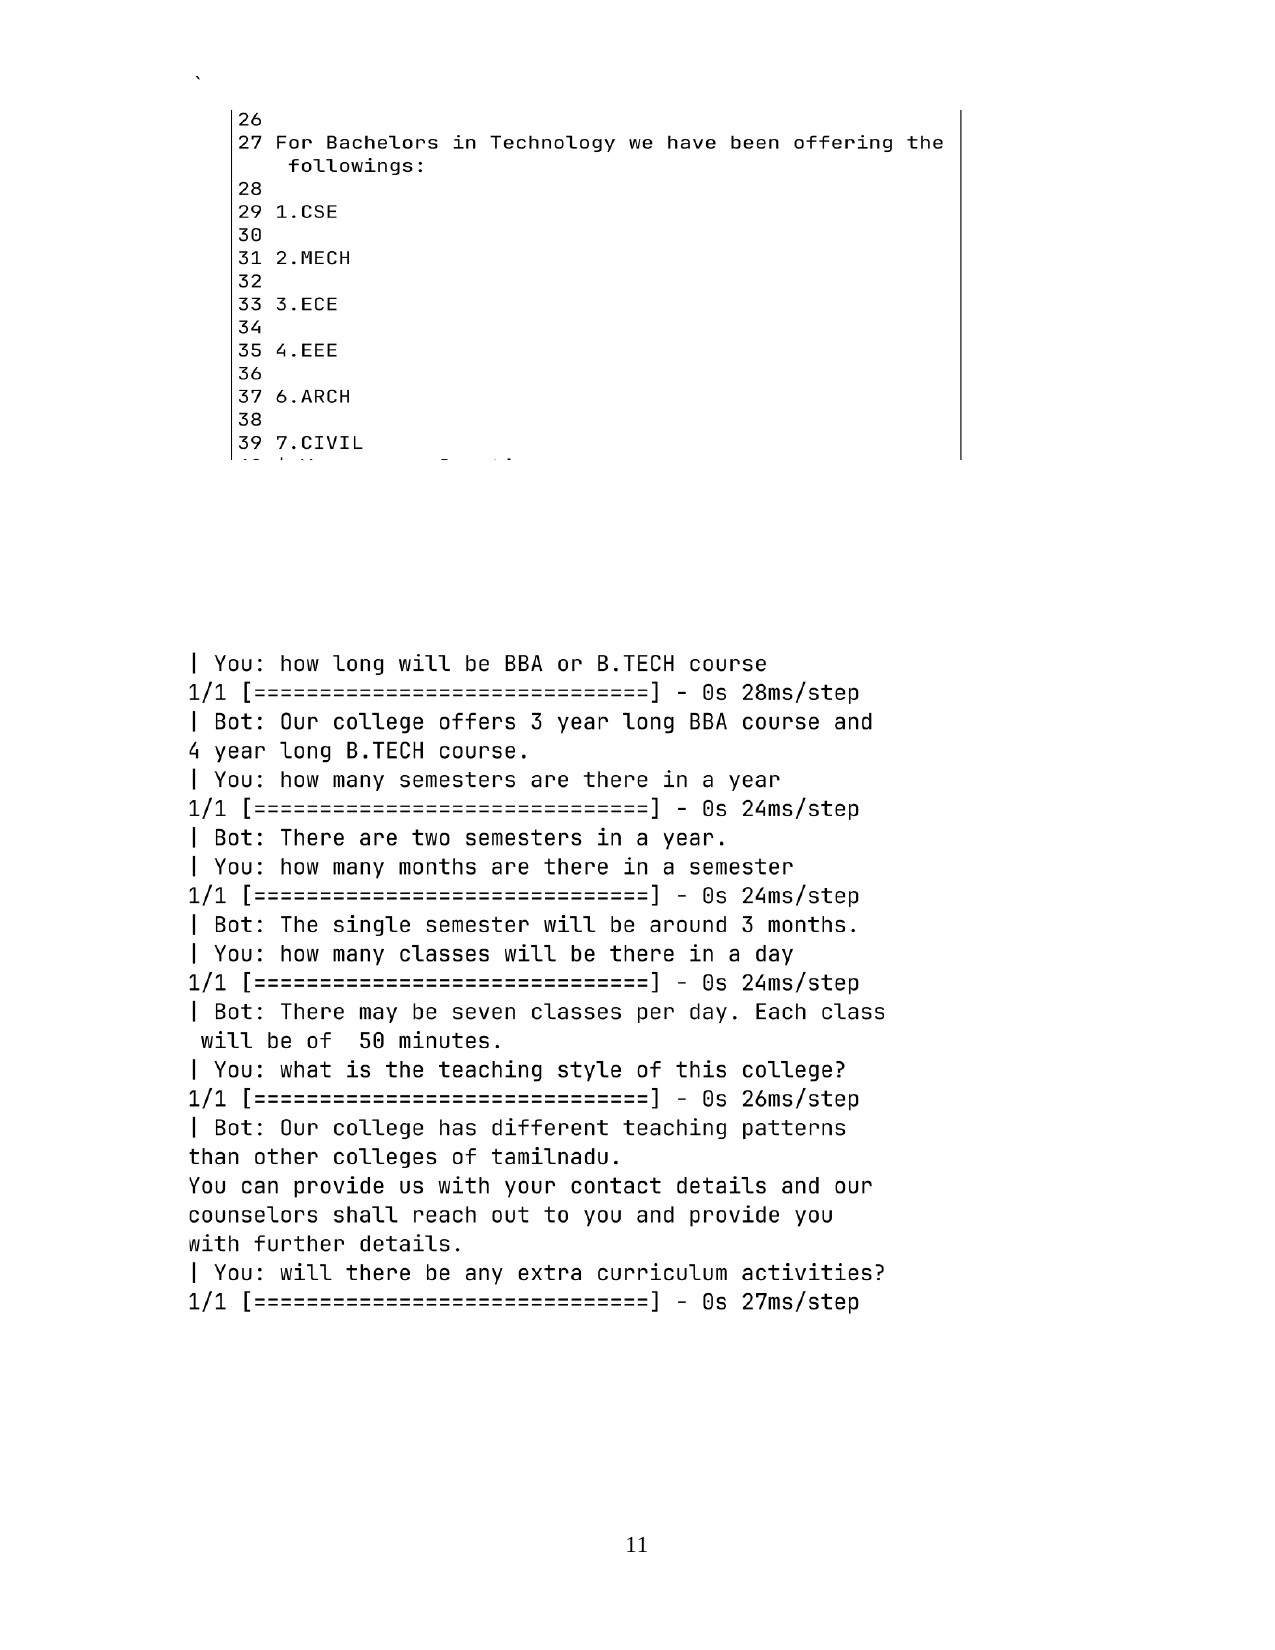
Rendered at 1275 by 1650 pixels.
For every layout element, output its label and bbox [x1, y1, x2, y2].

picture [189, 651, 900, 1325]
picture [114, 110, 1078, 460]
